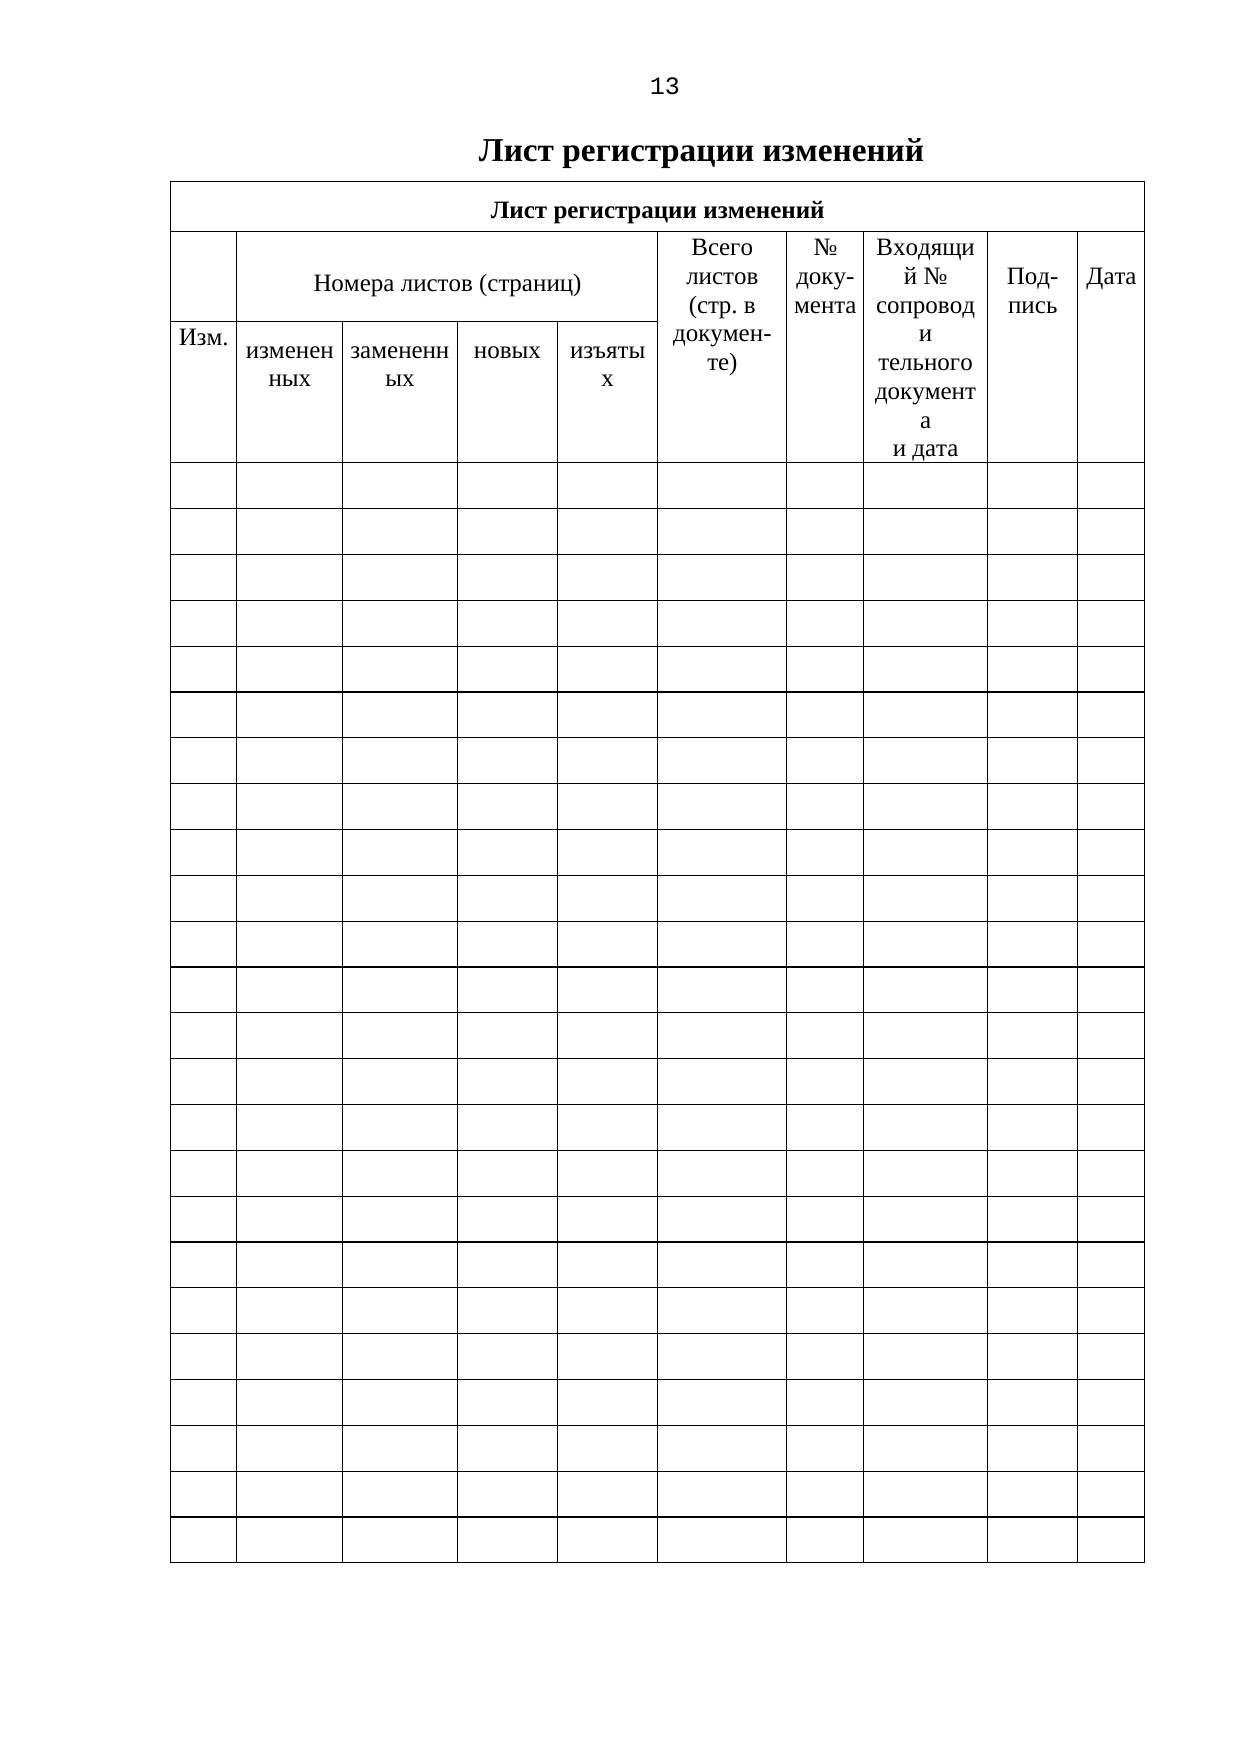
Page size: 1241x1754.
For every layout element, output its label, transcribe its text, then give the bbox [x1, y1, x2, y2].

table_cell [1078, 509, 1144, 554]
table_cell [1078, 647, 1144, 691]
table_cell [343, 830, 457, 875]
table_cell Номера листов (страниц) [237, 232, 657, 321]
table_cell [558, 738, 657, 783]
table_cell [237, 509, 342, 554]
table_cell [658, 509, 786, 554]
table_cell [988, 555, 1077, 600]
table_cell [237, 922, 342, 966]
table_cell [171, 509, 236, 554]
table_cell [787, 876, 863, 921]
table_cell [558, 647, 657, 691]
table_cell [458, 1426, 557, 1471]
table_cell [237, 1105, 342, 1150]
table_cell [343, 1197, 457, 1241]
table_cell [558, 509, 657, 554]
table_cell № доку- мента [787, 232, 863, 462]
table_cell [988, 830, 1077, 875]
table_cell [658, 1288, 786, 1333]
table_cell [343, 922, 457, 966]
table_cell [1078, 922, 1144, 966]
table_cell [658, 1472, 786, 1516]
table_cell [458, 1197, 557, 1241]
table_cell [343, 1518, 457, 1562]
table_cell [237, 1472, 342, 1516]
table_cell [343, 601, 457, 646]
table_cell Входящий № сопроводи тельного документа и дата [864, 232, 987, 462]
table_cell [458, 463, 557, 508]
table_cell [458, 784, 557, 829]
table_cell [1078, 1518, 1144, 1562]
table_cell [787, 1197, 863, 1241]
table_cell [343, 647, 457, 691]
table_cell [237, 693, 342, 737]
table_cell [237, 1288, 342, 1333]
table_cell [171, 1288, 236, 1333]
table_cell [558, 830, 657, 875]
table_cell [237, 1426, 342, 1471]
table_cell [171, 968, 236, 1012]
table_cell [787, 1059, 863, 1104]
table_cell [171, 830, 236, 875]
table_cell [864, 1334, 987, 1379]
table_cell [988, 1426, 1077, 1471]
table_cell [864, 555, 987, 600]
table_cell [343, 1013, 457, 1058]
table_cell [864, 784, 987, 829]
table_cell [171, 784, 236, 829]
table_cell [787, 647, 863, 691]
table_cell [343, 1426, 457, 1471]
table_cell [864, 693, 987, 737]
table_cell [458, 647, 557, 691]
table_cell [343, 1151, 457, 1196]
table_cell Всего листов (стр. в докумен-те) [658, 232, 786, 462]
table_cell [558, 1288, 657, 1333]
table_cell [1078, 1243, 1144, 1287]
table_cell [171, 601, 236, 646]
table_cell [237, 738, 342, 783]
table_cell [237, 555, 342, 600]
table_cell [171, 1059, 236, 1104]
table_cell [1078, 784, 1144, 829]
table_cell [787, 555, 863, 600]
table_cell [171, 1243, 236, 1287]
table_cell измененных [237, 322, 342, 462]
table_cell [171, 1472, 236, 1516]
table_cell изъятых [558, 322, 657, 462]
table_cell [864, 1288, 987, 1333]
table_cell [1078, 830, 1144, 875]
table_cell [988, 968, 1077, 1012]
table_cell [658, 1518, 786, 1562]
table_cell [458, 1105, 557, 1150]
table_cell [988, 1059, 1077, 1104]
table_cell [864, 1013, 987, 1058]
table_cell [458, 555, 557, 600]
table_cell Дата [1078, 232, 1144, 462]
table_cell [558, 876, 657, 921]
table_cell [558, 1197, 657, 1241]
table_cell [558, 968, 657, 1012]
table_cell [458, 601, 557, 646]
table_cell [988, 1197, 1077, 1241]
table_cell [458, 1013, 557, 1058]
table_cell [458, 830, 557, 875]
table_cell [558, 555, 657, 600]
table_cell [988, 647, 1077, 691]
table_cell [787, 1334, 863, 1379]
table_cell [1078, 1426, 1144, 1471]
table_cell [343, 1380, 457, 1425]
table_cell [787, 1013, 863, 1058]
table_cell [988, 1013, 1077, 1058]
table_cell [171, 555, 236, 600]
table_cell [237, 647, 342, 691]
table_cell [864, 463, 987, 508]
table_cell [658, 784, 786, 829]
table_cell [458, 876, 557, 921]
table_cell [988, 601, 1077, 646]
table_cell [787, 1426, 863, 1471]
table_cell [171, 1334, 236, 1379]
table_cell [864, 922, 987, 966]
table_cell [864, 1518, 987, 1562]
table_cell [658, 1334, 786, 1379]
table_cell [988, 1518, 1077, 1562]
table_cell [988, 784, 1077, 829]
table_cell [558, 693, 657, 737]
table_cell [1078, 968, 1144, 1012]
table_cell [237, 876, 342, 921]
table_cell [343, 1472, 457, 1516]
table_cell [988, 463, 1077, 508]
table_cell [658, 1013, 786, 1058]
table_cell [171, 232, 236, 321]
table_cell [237, 968, 342, 1012]
table_cell [1078, 555, 1144, 600]
table_cell [988, 922, 1077, 966]
table_cell [458, 509, 557, 554]
table_cell [343, 968, 457, 1012]
table_cell [787, 1380, 863, 1425]
table_cell [658, 968, 786, 1012]
table_cell [988, 1472, 1077, 1516]
table_cell [658, 601, 786, 646]
table_cell [237, 463, 342, 508]
table_cell [658, 876, 786, 921]
table_cell [787, 738, 863, 783]
table_cell [658, 1105, 786, 1150]
table_cell [658, 555, 786, 600]
table_cell [787, 1243, 863, 1287]
table_cell [458, 968, 557, 1012]
table_cell [787, 1105, 863, 1150]
table_cell [458, 738, 557, 783]
table_cell [558, 784, 657, 829]
table_cell [237, 1151, 342, 1196]
table_cell [1078, 1472, 1144, 1516]
table_cell [1078, 876, 1144, 921]
table_cell [787, 830, 863, 875]
table_cell [458, 1151, 557, 1196]
table_cell [558, 922, 657, 966]
table_cell [658, 1197, 786, 1241]
table_cell [558, 1426, 657, 1471]
table_cell [237, 1380, 342, 1425]
table_cell [558, 463, 657, 508]
table_cell [458, 1472, 557, 1516]
table_cell [558, 1013, 657, 1058]
table_cell [658, 1059, 786, 1104]
table_cell [343, 555, 457, 600]
table_cell [864, 1472, 987, 1516]
table_cell [787, 693, 863, 737]
table_cell [1078, 601, 1144, 646]
table_cell [787, 1518, 863, 1562]
table_cell [558, 1105, 657, 1150]
table_cell [171, 1013, 236, 1058]
table_cell [237, 1518, 342, 1562]
table_cell [171, 922, 236, 966]
table_cell [458, 922, 557, 966]
table_cell [787, 968, 863, 1012]
table_cell [988, 1243, 1077, 1287]
table_cell [171, 1105, 236, 1150]
table_cell [864, 1426, 987, 1471]
table_cell [988, 876, 1077, 921]
table_cell [658, 463, 786, 508]
table_cell [864, 1059, 987, 1104]
table_cell [988, 1334, 1077, 1379]
table_cell [864, 1380, 987, 1425]
table_cell [988, 693, 1077, 737]
table_cell [1078, 693, 1144, 737]
table_cell [658, 830, 786, 875]
table_cell [343, 1288, 457, 1333]
table_cell [171, 738, 236, 783]
table_cell [558, 1518, 657, 1562]
table_cell [343, 784, 457, 829]
table_cell [458, 1288, 557, 1333]
table_cell [237, 1059, 342, 1104]
table_cell [864, 601, 987, 646]
table_cell [988, 1380, 1077, 1425]
table_cell [658, 1151, 786, 1196]
table_cell [988, 1151, 1077, 1196]
table_cell [864, 968, 987, 1012]
table_cell [171, 1380, 236, 1425]
table_cell [1078, 1059, 1144, 1104]
table_cell [458, 1334, 557, 1379]
table_cell [171, 647, 236, 691]
table_cell [558, 1334, 657, 1379]
table_cell [864, 1105, 987, 1150]
table_cell [558, 1243, 657, 1287]
table_cell [1078, 463, 1144, 508]
table_cell [171, 876, 236, 921]
table_cell [237, 1013, 342, 1058]
table_cell [787, 601, 863, 646]
table_cell [658, 647, 786, 691]
table_cell [787, 784, 863, 829]
table_cell [558, 1059, 657, 1104]
table_cell [658, 1243, 786, 1287]
table_cell [237, 1243, 342, 1287]
table_cell [171, 1426, 236, 1471]
table_cell [343, 509, 457, 554]
table_cell [864, 738, 987, 783]
table_cell [864, 1151, 987, 1196]
table_cell [171, 1151, 236, 1196]
table_cell замененных [343, 322, 457, 462]
table_cell [343, 1243, 457, 1287]
table_cell [1078, 1197, 1144, 1241]
table_cell Изм. [171, 322, 236, 462]
table_cell [343, 1105, 457, 1150]
table_cell [458, 1059, 557, 1104]
table_cell [558, 1380, 657, 1425]
table_cell [1078, 1334, 1144, 1379]
table_cell [458, 693, 557, 737]
table_cell [558, 1472, 657, 1516]
table_cell [658, 738, 786, 783]
table_cell [1078, 738, 1144, 783]
table_cell [787, 1151, 863, 1196]
table_cell [1078, 1013, 1144, 1058]
table_cell [171, 693, 236, 737]
table_cell [787, 1288, 863, 1333]
table_cell [558, 601, 657, 646]
table_cell [343, 738, 457, 783]
table_cell [658, 693, 786, 737]
table_cell [1078, 1151, 1144, 1196]
table_cell [343, 1059, 457, 1104]
table_cell [237, 784, 342, 829]
table_cell [343, 693, 457, 737]
table_cell [458, 1518, 557, 1562]
table_cell [864, 509, 987, 554]
table_cell [343, 463, 457, 508]
table_cell [864, 1197, 987, 1241]
table_cell [988, 738, 1077, 783]
table_cell [458, 1380, 557, 1425]
table_cell [658, 1426, 786, 1471]
table_cell новых [458, 322, 557, 462]
table_cell [658, 922, 786, 966]
table_cell [343, 1334, 457, 1379]
table_cell [787, 509, 863, 554]
table_cell [988, 1105, 1077, 1150]
text Лист регистрации изменений [177, 130, 1152, 169]
table_cell [171, 1518, 236, 1562]
table_cell [458, 1243, 557, 1287]
table_cell [864, 876, 987, 921]
table_cell [171, 1197, 236, 1241]
table_cell [787, 463, 863, 508]
table_cell [1078, 1380, 1144, 1425]
table_cell [787, 922, 863, 966]
table_cell [171, 463, 236, 508]
table_cell [237, 830, 342, 875]
table_cell [237, 1334, 342, 1379]
table_cell [558, 1151, 657, 1196]
table_cell [237, 1197, 342, 1241]
table_cell [864, 830, 987, 875]
table_header Лист регистрации изменений [171, 182, 1144, 231]
table_cell [787, 1472, 863, 1516]
table_cell Под-пись [988, 232, 1077, 462]
table_cell [864, 1243, 987, 1287]
table_cell [1078, 1288, 1144, 1333]
table_cell [343, 876, 457, 921]
table_cell [988, 1288, 1077, 1333]
table_cell [864, 647, 987, 691]
table_cell [237, 601, 342, 646]
table_cell [658, 1380, 786, 1425]
table_cell [1078, 1105, 1144, 1150]
table_cell [988, 509, 1077, 554]
